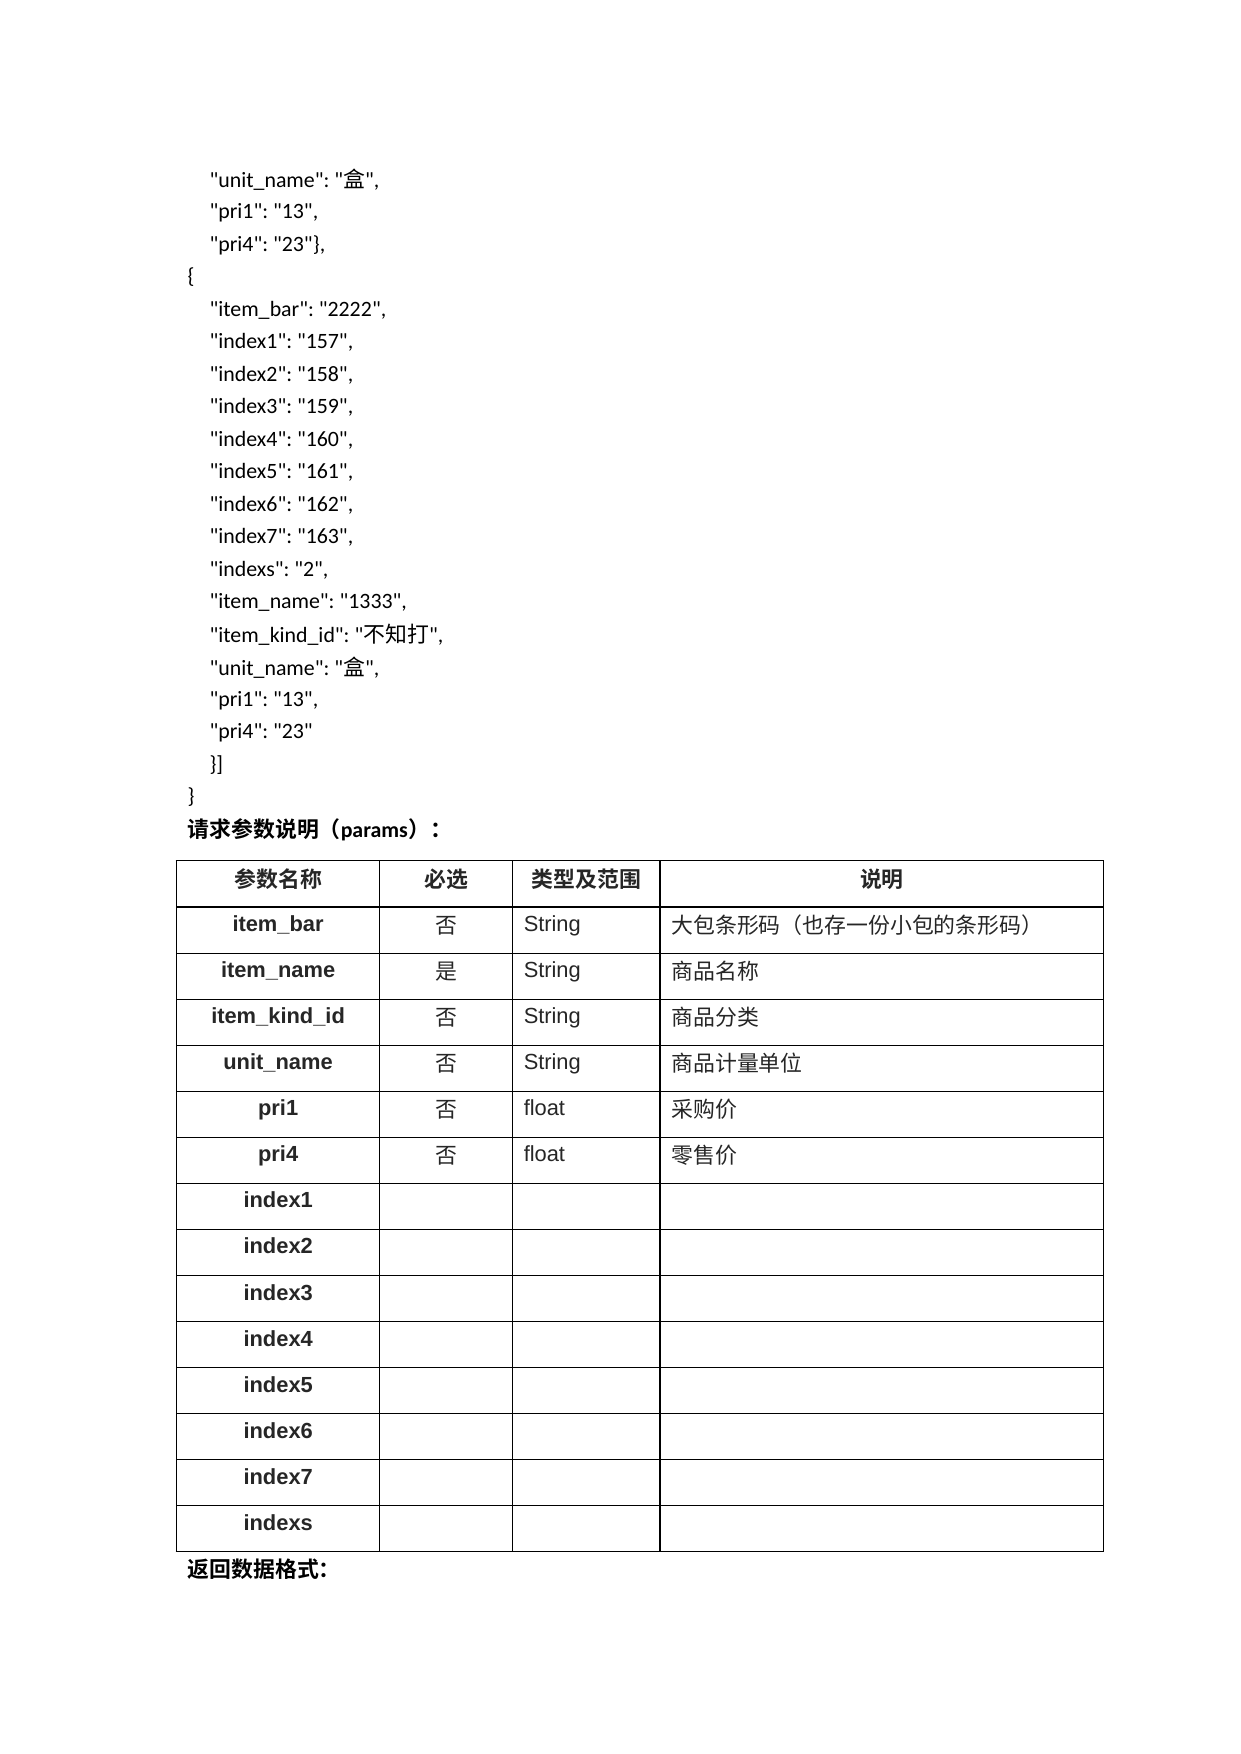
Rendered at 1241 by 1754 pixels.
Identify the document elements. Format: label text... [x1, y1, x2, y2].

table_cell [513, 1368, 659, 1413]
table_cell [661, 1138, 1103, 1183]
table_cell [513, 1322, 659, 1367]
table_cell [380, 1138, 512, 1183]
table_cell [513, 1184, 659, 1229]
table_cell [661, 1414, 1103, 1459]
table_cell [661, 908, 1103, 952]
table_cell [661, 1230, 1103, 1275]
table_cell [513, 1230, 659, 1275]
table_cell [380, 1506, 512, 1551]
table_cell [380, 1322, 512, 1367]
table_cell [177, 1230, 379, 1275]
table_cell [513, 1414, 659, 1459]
text }] [209, 747, 1053, 779]
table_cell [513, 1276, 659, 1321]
text "unit_name": "盒", [209, 649, 1053, 682]
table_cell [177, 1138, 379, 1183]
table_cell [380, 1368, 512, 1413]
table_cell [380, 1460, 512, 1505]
text 返回数据格式： [187, 1552, 1053, 1584]
text "pri1": "13", [209, 194, 1053, 227]
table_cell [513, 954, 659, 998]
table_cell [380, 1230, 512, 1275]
text "item_bar": "2222", [209, 292, 1053, 324]
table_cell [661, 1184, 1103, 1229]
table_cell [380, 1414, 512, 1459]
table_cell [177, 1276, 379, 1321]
text 请求参数说明（params）： [187, 812, 1053, 844]
text "pri4": "23" [209, 714, 1053, 747]
text "index5": "161", [209, 454, 1053, 487]
text "unit_name": "盒", [209, 162, 1053, 194]
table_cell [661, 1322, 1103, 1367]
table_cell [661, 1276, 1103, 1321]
text "item_kind_id": "不知打", [209, 617, 1053, 649]
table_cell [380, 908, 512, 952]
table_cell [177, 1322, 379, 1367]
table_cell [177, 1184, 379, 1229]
text } [187, 779, 1053, 812]
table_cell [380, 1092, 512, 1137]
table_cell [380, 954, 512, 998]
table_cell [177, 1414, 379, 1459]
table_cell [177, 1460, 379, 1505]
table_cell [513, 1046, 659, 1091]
text "index4": "160", [209, 422, 1053, 454]
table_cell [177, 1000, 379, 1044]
text "item_name": "1333", [209, 584, 1053, 617]
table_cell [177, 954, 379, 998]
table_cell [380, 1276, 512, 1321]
text "index3": "159", [209, 389, 1053, 422]
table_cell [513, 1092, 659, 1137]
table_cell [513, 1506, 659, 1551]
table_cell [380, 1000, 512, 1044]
text "indexs": "2", [209, 552, 1053, 584]
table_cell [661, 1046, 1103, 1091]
text "index7": "163", [209, 519, 1053, 552]
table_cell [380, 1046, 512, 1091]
text "index1": "157", [209, 324, 1053, 357]
text { [187, 259, 1053, 292]
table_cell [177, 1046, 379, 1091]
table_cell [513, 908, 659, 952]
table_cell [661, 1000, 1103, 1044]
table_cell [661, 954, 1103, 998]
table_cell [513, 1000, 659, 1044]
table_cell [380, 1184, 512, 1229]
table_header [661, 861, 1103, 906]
text "index6": "162", [209, 487, 1053, 519]
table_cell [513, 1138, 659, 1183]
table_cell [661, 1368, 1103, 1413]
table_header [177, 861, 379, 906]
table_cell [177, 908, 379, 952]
text "index2": "158", [209, 357, 1053, 389]
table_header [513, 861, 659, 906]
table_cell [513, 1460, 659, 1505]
text "pri4": "23"}, [209, 227, 1053, 259]
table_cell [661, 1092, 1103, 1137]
text "pri1": "13", [209, 682, 1053, 714]
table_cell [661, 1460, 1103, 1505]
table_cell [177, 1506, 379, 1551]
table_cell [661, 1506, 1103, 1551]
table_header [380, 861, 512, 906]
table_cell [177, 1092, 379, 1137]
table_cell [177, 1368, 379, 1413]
